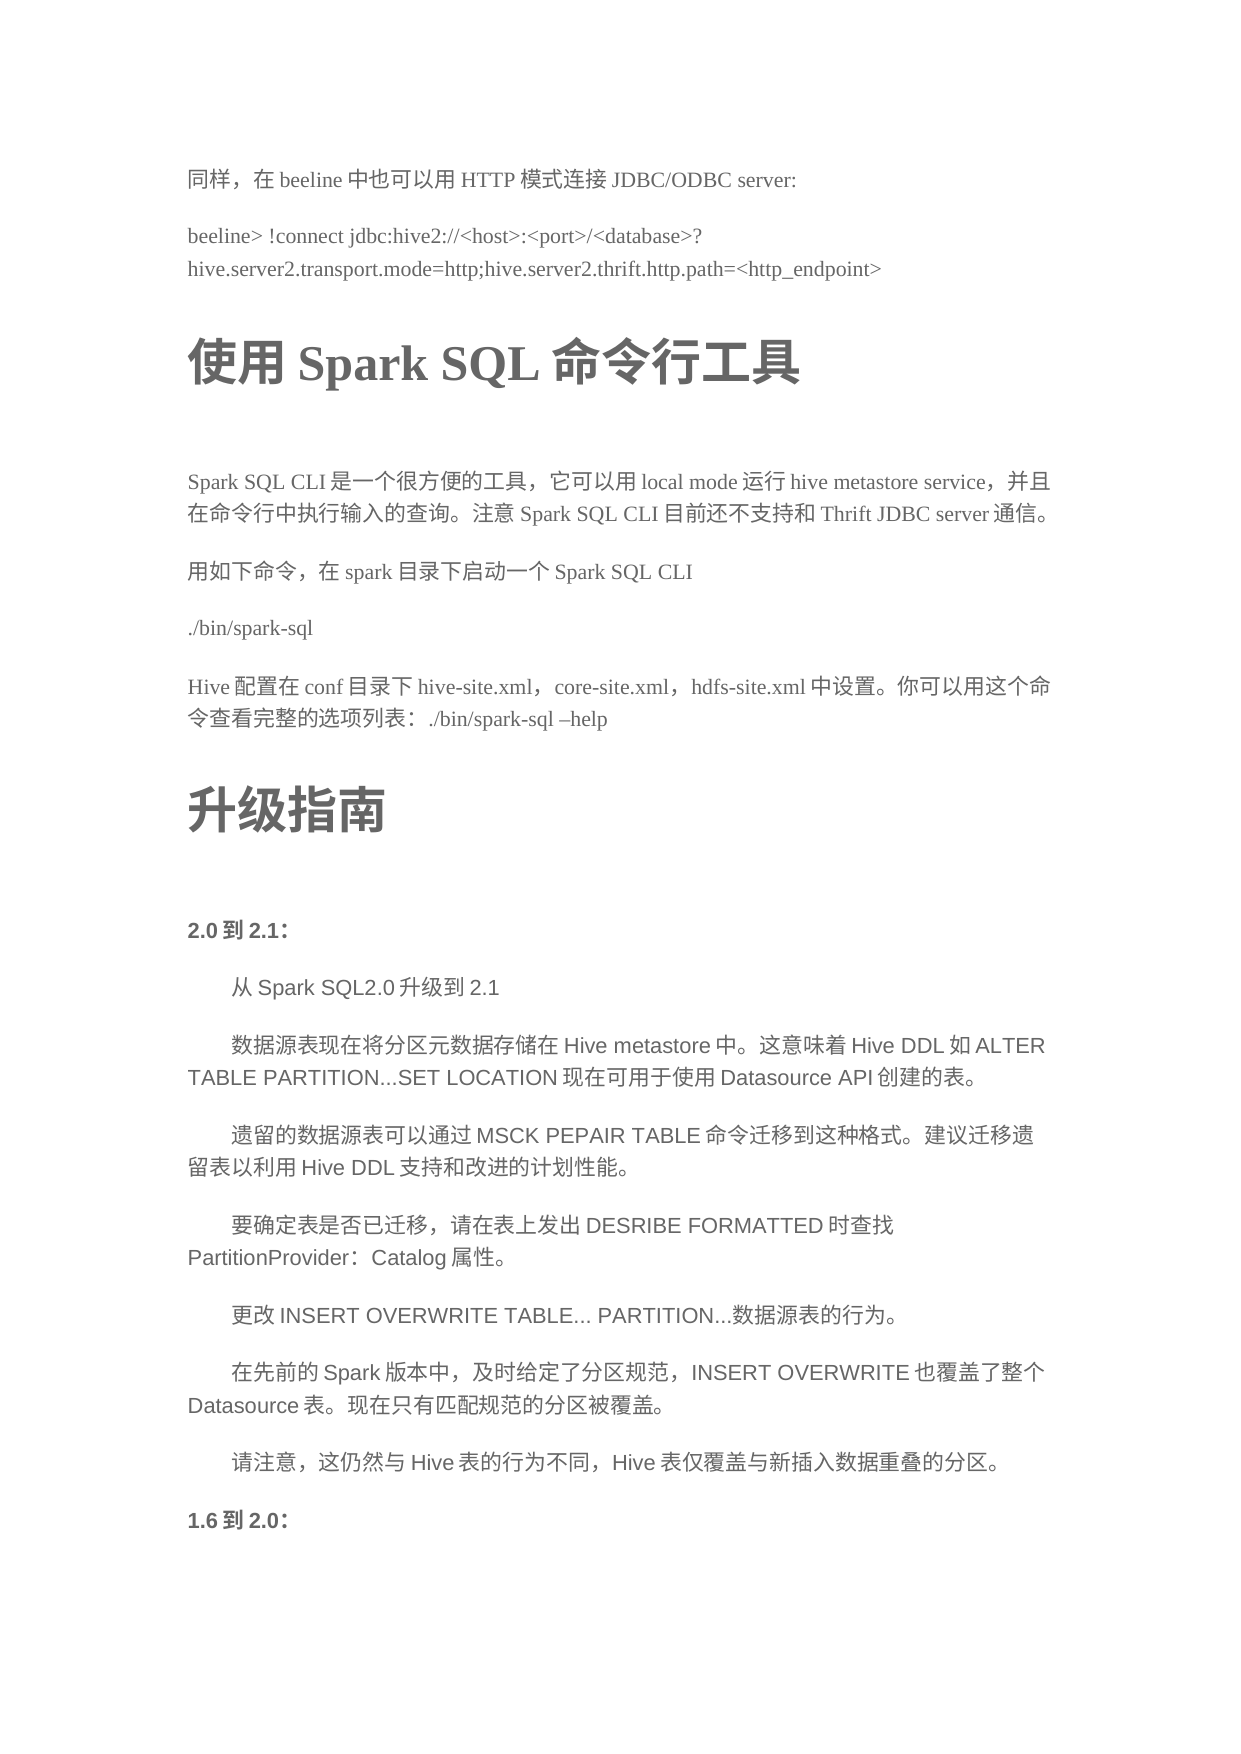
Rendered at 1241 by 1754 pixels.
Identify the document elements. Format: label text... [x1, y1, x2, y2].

text 请注意，这仍然与Hive表的行为不同，Hive表仅覆盖与新插入数据重叠的分区。 [187, 1445, 1053, 1477]
text 在先前的Spark版本中，及时给定了分区规范，INSERT OVERWRITE也覆盖了整个Datasource表。现在只有匹配规范的分区被覆盖。 [187, 1355, 1053, 1420]
text 数据源表现在将分区元数据存储在Hive metastore中。这意味着Hive DDL如ALTER TABLE PARTITION...SET LOCATION现在可用于使用Datasource API创建的表。 [187, 1027, 1053, 1092]
text 更改INSERT OVERWRITE TABLE... PARTITION...数据源表的行为。 [187, 1297, 1053, 1330]
text 用如下命令，在spark目录下启动一个Spark SQL CLI [187, 553, 1053, 586]
text 遗留的数据源表可以通过MSCK PEPAIR TABLE命令迁移到这种格式。建议迁移遗留表以利用Hive DDL支持和改进的计划性能。 [187, 1117, 1053, 1182]
text ./bin/spark-sql [187, 611, 1053, 643]
text 同样，在beeline中也可以用HTTP模式连接JDBC/ODBC server: [187, 162, 1053, 194]
subtitle 使用Spark SQL命令行工具 [187, 309, 1053, 407]
text 2.0到2.1： [187, 912, 1053, 945]
text beeline> !connect jdbc:hive2://<host>:<port>/<database>?hive.server2.transport.mode=http;hive.server2.thrift.http.path=<http_endpoint> [187, 219, 1053, 284]
subtitle 升级指南 [187, 758, 1053, 856]
text Spark SQL CLI是一个很方便的工具，它可以用local mode运行hive metastore service，并且在命令行中执行输入的查询。注意Spark SQL CLI目前还不支持和Thrift JDBC server通信。 [187, 463, 1053, 528]
text 要确定表是否已迁移，请在表上发出DESRIBE FORMATTED时查找PartitionProvider：Catalog属性。 [187, 1207, 1053, 1272]
text 从Spark SQL2.0升级到2.1 [187, 970, 1053, 1002]
text 1.6到2.0： [187, 1502, 1053, 1535]
text Hive配置在conf目录下hive-site.xml，core-site.xml，hdfs-site.xml中设置。你可以用这个命令查看完整的选项列表：./bin/spark-sql –help [187, 668, 1053, 733]
